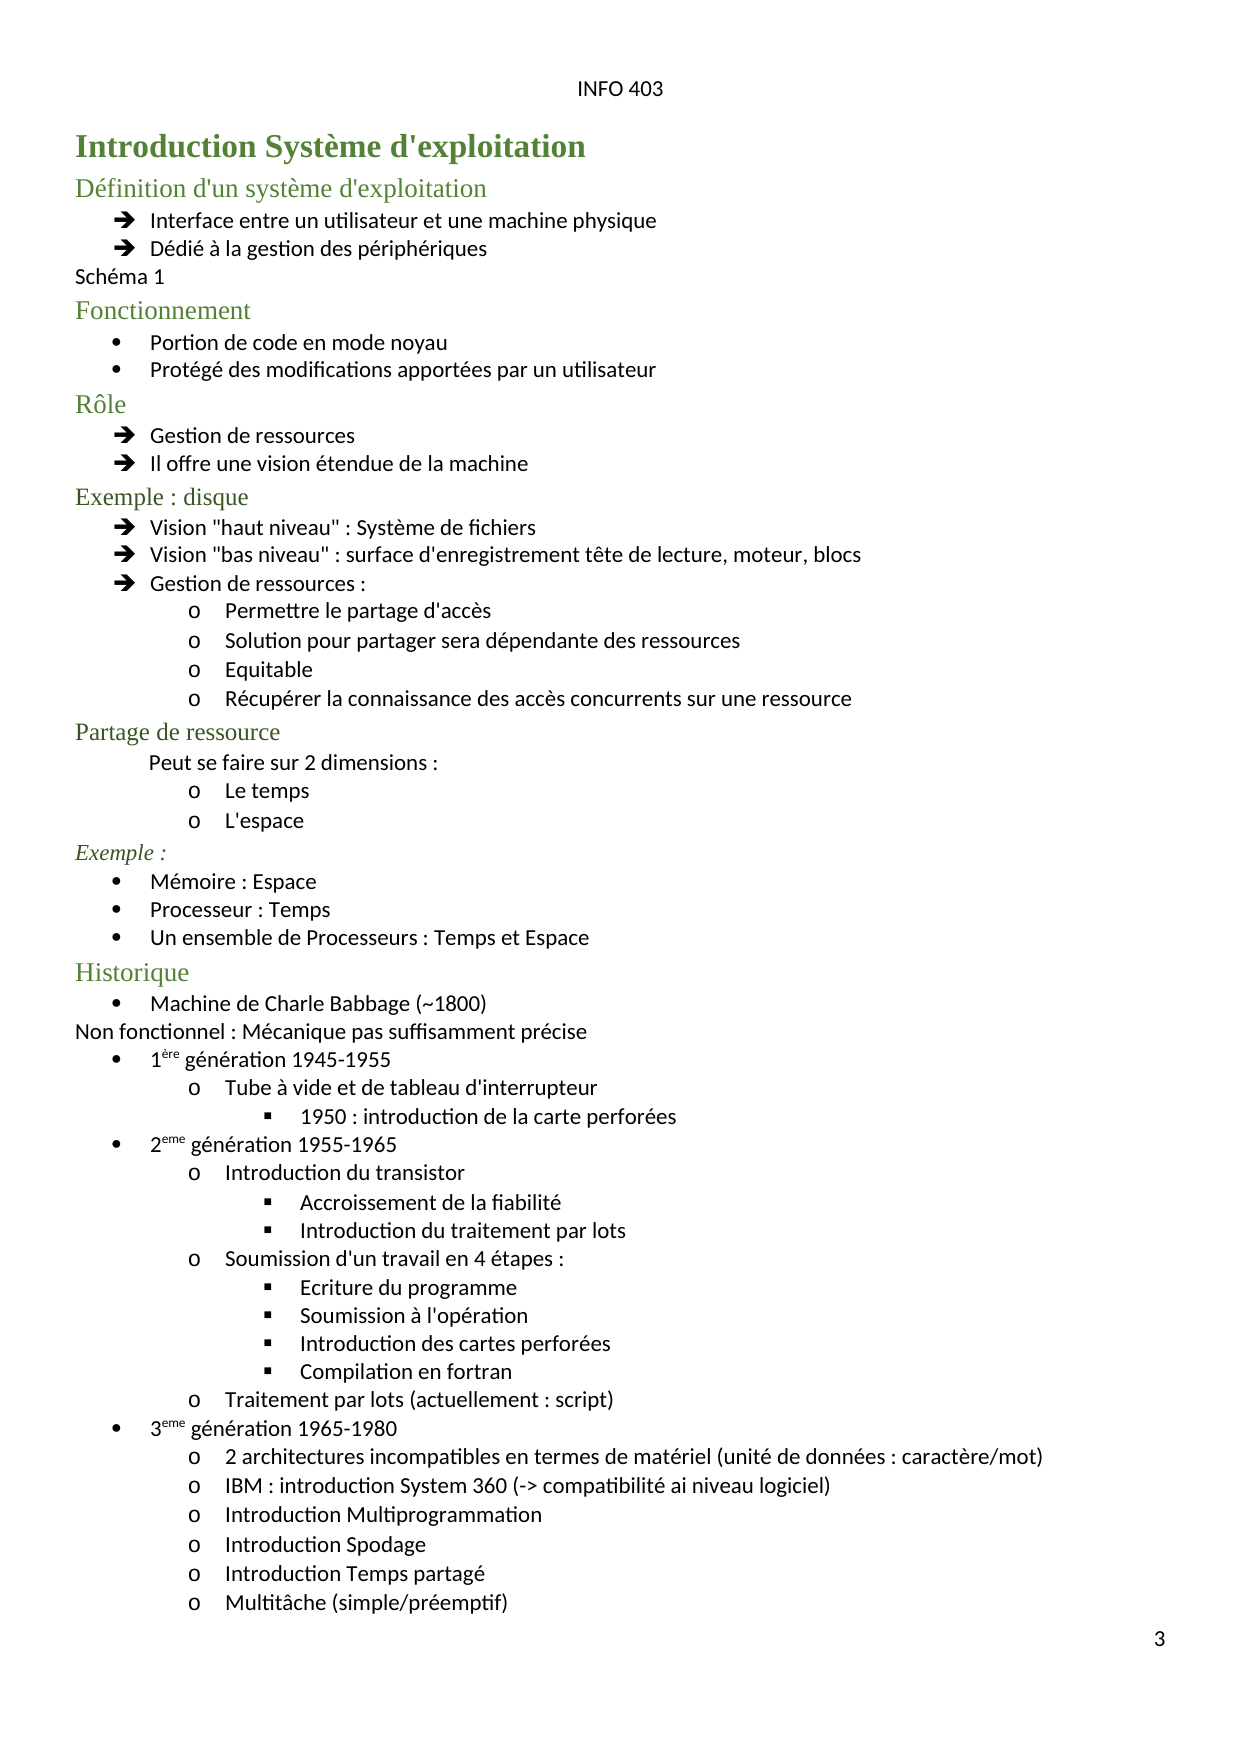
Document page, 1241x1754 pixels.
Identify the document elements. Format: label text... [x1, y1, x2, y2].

subtitle Définition d'un système d'exploitation [75, 172, 1165, 203]
list Tube à vide et de tableau d'interrupteur [187, 1073, 1165, 1102]
list Mémoire : Espace [112, 867, 1165, 896]
list 3eme génération 1965-1980 [112, 1414, 1165, 1442]
list Compilation en fortran [262, 1357, 1165, 1385]
list Récupérer la connaissance des accès concurrents sur une ressource [187, 684, 1165, 713]
list Il offre une vision étendue de la machine [112, 449, 1165, 477]
list Ecriture du programme [262, 1273, 1165, 1301]
list Gestion de ressources : [112, 569, 1165, 597]
list Introduction Temps partagé [187, 1559, 1165, 1588]
list Soumission d'un travail en 4 étapes : [187, 1244, 1165, 1273]
subtitle Introduction Système d'exploitation [75, 127, 1165, 165]
list Introduction Spodage [187, 1530, 1165, 1559]
list Introduction du traitement par lots [262, 1216, 1165, 1244]
list Accroissement de la fiabilité [262, 1188, 1165, 1216]
list Vision "bas niveau" : surface d'enregistrement tête de lecture, moteur, blocs [112, 541, 1165, 569]
text Schéma 1 [75, 262, 1165, 290]
list Le temps [187, 777, 1165, 806]
list Interface entre un utilisateur et une machine physique [112, 206, 1165, 234]
list Processeur : Temps [112, 896, 1165, 923]
list Traitement par lots (actuellement : script) [187, 1385, 1165, 1414]
list Soumission à l'opération [262, 1301, 1165, 1329]
list IBM : introduction System 360 (-> compatibilité ai niveau logiciel) [187, 1471, 1165, 1501]
text Non fonctionnel : Mécanique pas suffisamment précise [75, 1017, 1165, 1045]
list Portion de code en mode noyau [112, 328, 1165, 356]
list 2 architectures incompatibles en termes de matériel (unité de données : caractère/mot) [187, 1442, 1165, 1471]
list Introduction Multiprogrammation [187, 1501, 1165, 1530]
subtitle Partage de ressource [75, 717, 1165, 746]
subtitle Fonctionnement [75, 294, 1165, 325]
list 2eme génération 1955-1965 [112, 1131, 1165, 1158]
list Machine de Charle Babbage (~1800) [112, 989, 1165, 1017]
list 1ère génération 1945-1955 [112, 1045, 1165, 1073]
list Un ensemble de Processeurs : Temps et Espace [112, 923, 1165, 952]
subtitle Historique [75, 956, 1165, 987]
list Protégé des modifications apportées par un utilisateur [112, 356, 1165, 384]
list Permettre le partage d'accès [187, 597, 1165, 626]
list Introduction du transistor [187, 1158, 1165, 1188]
subtitle Exemple : [75, 839, 1165, 865]
list Vision "haut niveau" : Système de fichiers [112, 513, 1165, 541]
subtitle Rôle [75, 388, 1165, 419]
text Peut se faire sur 2 dimensions : [75, 748, 1165, 777]
list Solution pour partager sera dépendante des ressources [187, 626, 1165, 655]
list Equitable [187, 655, 1165, 684]
subtitle Exemple : disque [75, 482, 1165, 510]
list Introduction des cartes perforées [262, 1329, 1165, 1357]
list 1950 : introduction de la carte perforées [262, 1102, 1165, 1131]
list Dédié à la gestion des périphériques [112, 234, 1165, 262]
list L'espace [187, 806, 1165, 835]
list Multitâche (simple/préemptif) [187, 1588, 1165, 1617]
list Gestion de ressources [112, 421, 1165, 449]
